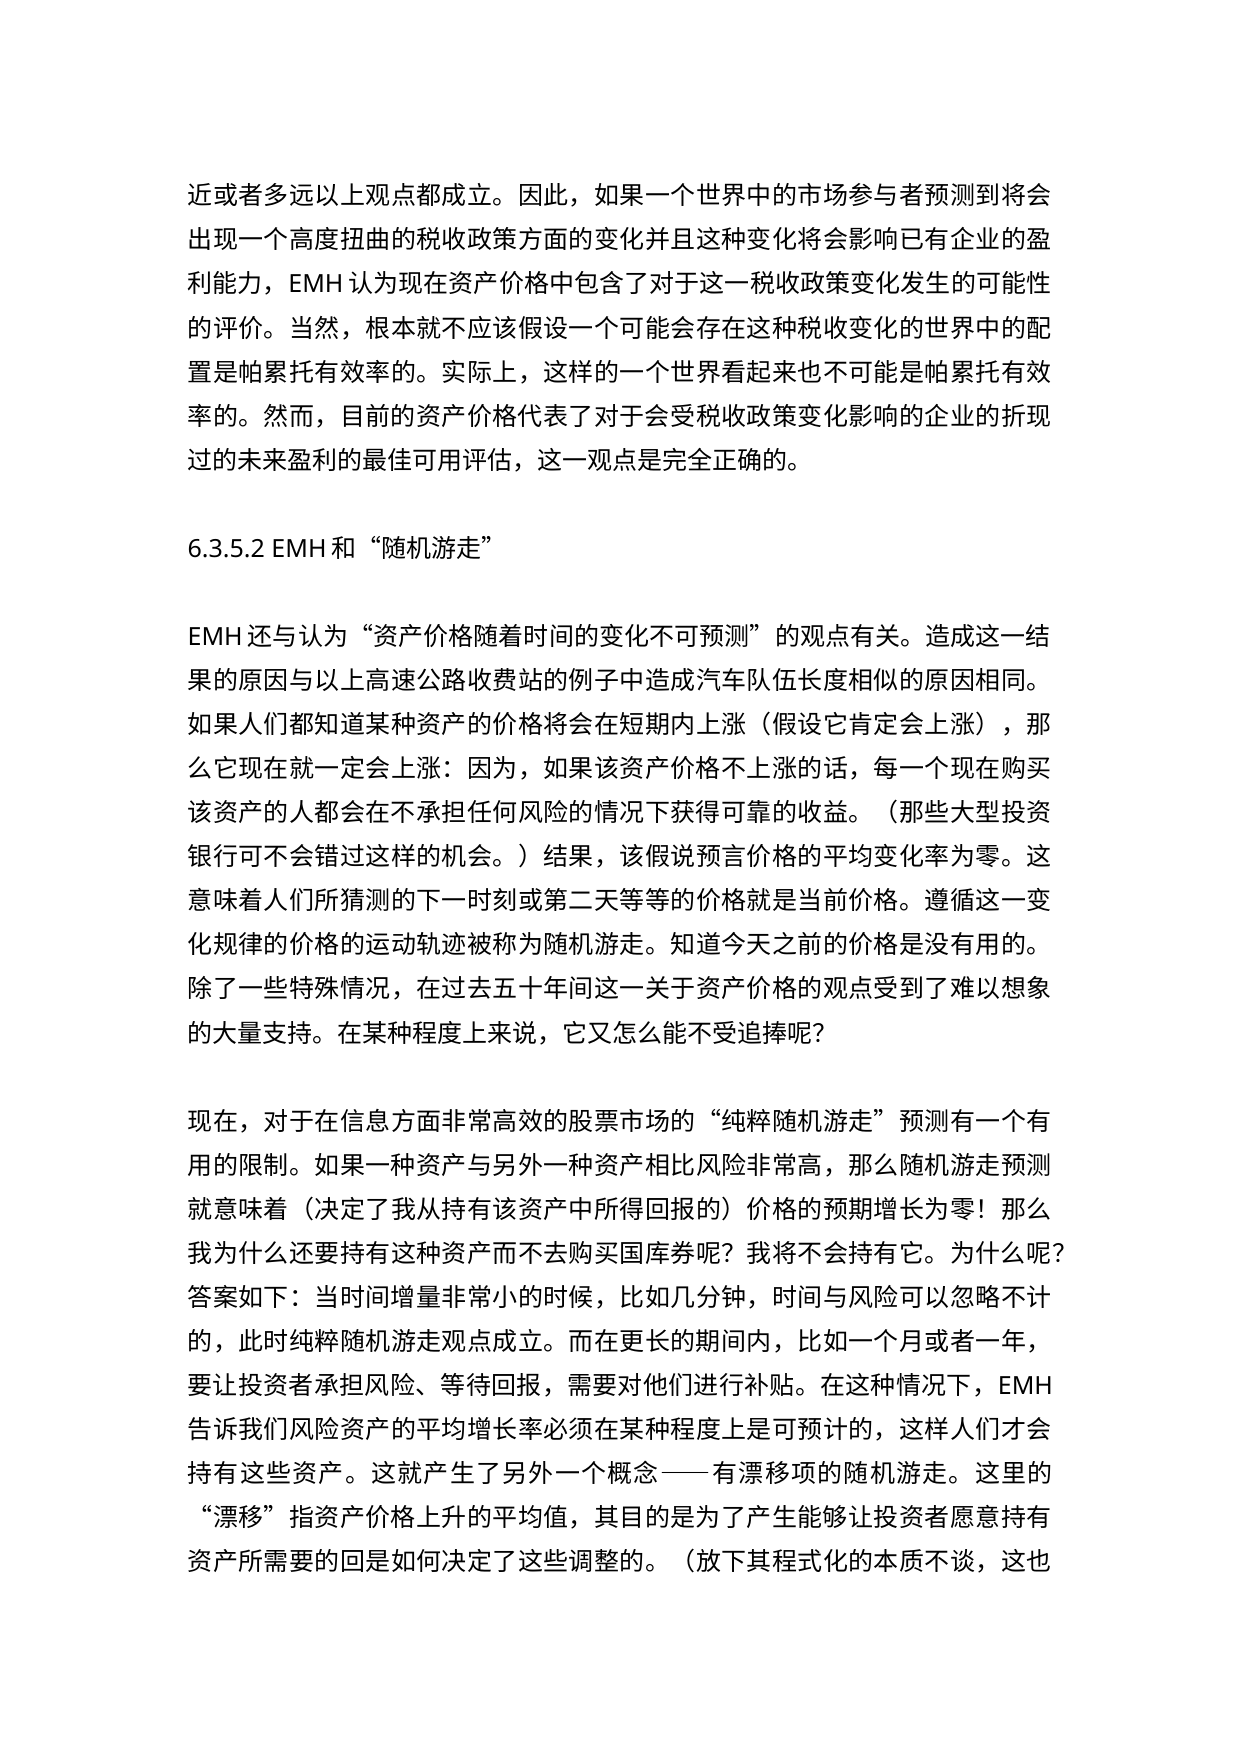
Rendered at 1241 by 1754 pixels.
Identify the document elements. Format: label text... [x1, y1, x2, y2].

text EMH还与认为“资产价格随着时间的变化不可预测”的观点有关。造成这一结果的原因与以上高速公路收费站的例子中造成汽车队伍长度相似的原因相同。如果人们都知道某种资产的价格将会在短期内上涨（假设它肯定会上涨），那么它现在就一定会上涨：因为，如果该资产价格不上涨的话，每一个现在购买该资产的人都会在不承担任何风险的情况下获得可靠的收益。（那些大型投资银行可不会错过这样的机会。）结果，该假说预言价格的平均变化率为零。这意味着人们所猜测的下一时刻或第二天等等的价格就是当前价格。遵循这一变化规律的价格的运动轨迹被称为随机游走。知道今天之前的价格是没有用的。除了一些特殊情况，在过去五十年间这一关于资产价格的观点受到了难以想象的大量支持。在某种程度上来说，它又怎么能不受追捧呢？ [187, 613, 1053, 1053]
text 6.3.5.2 EMH和“随机游走” [187, 524, 1053, 568]
